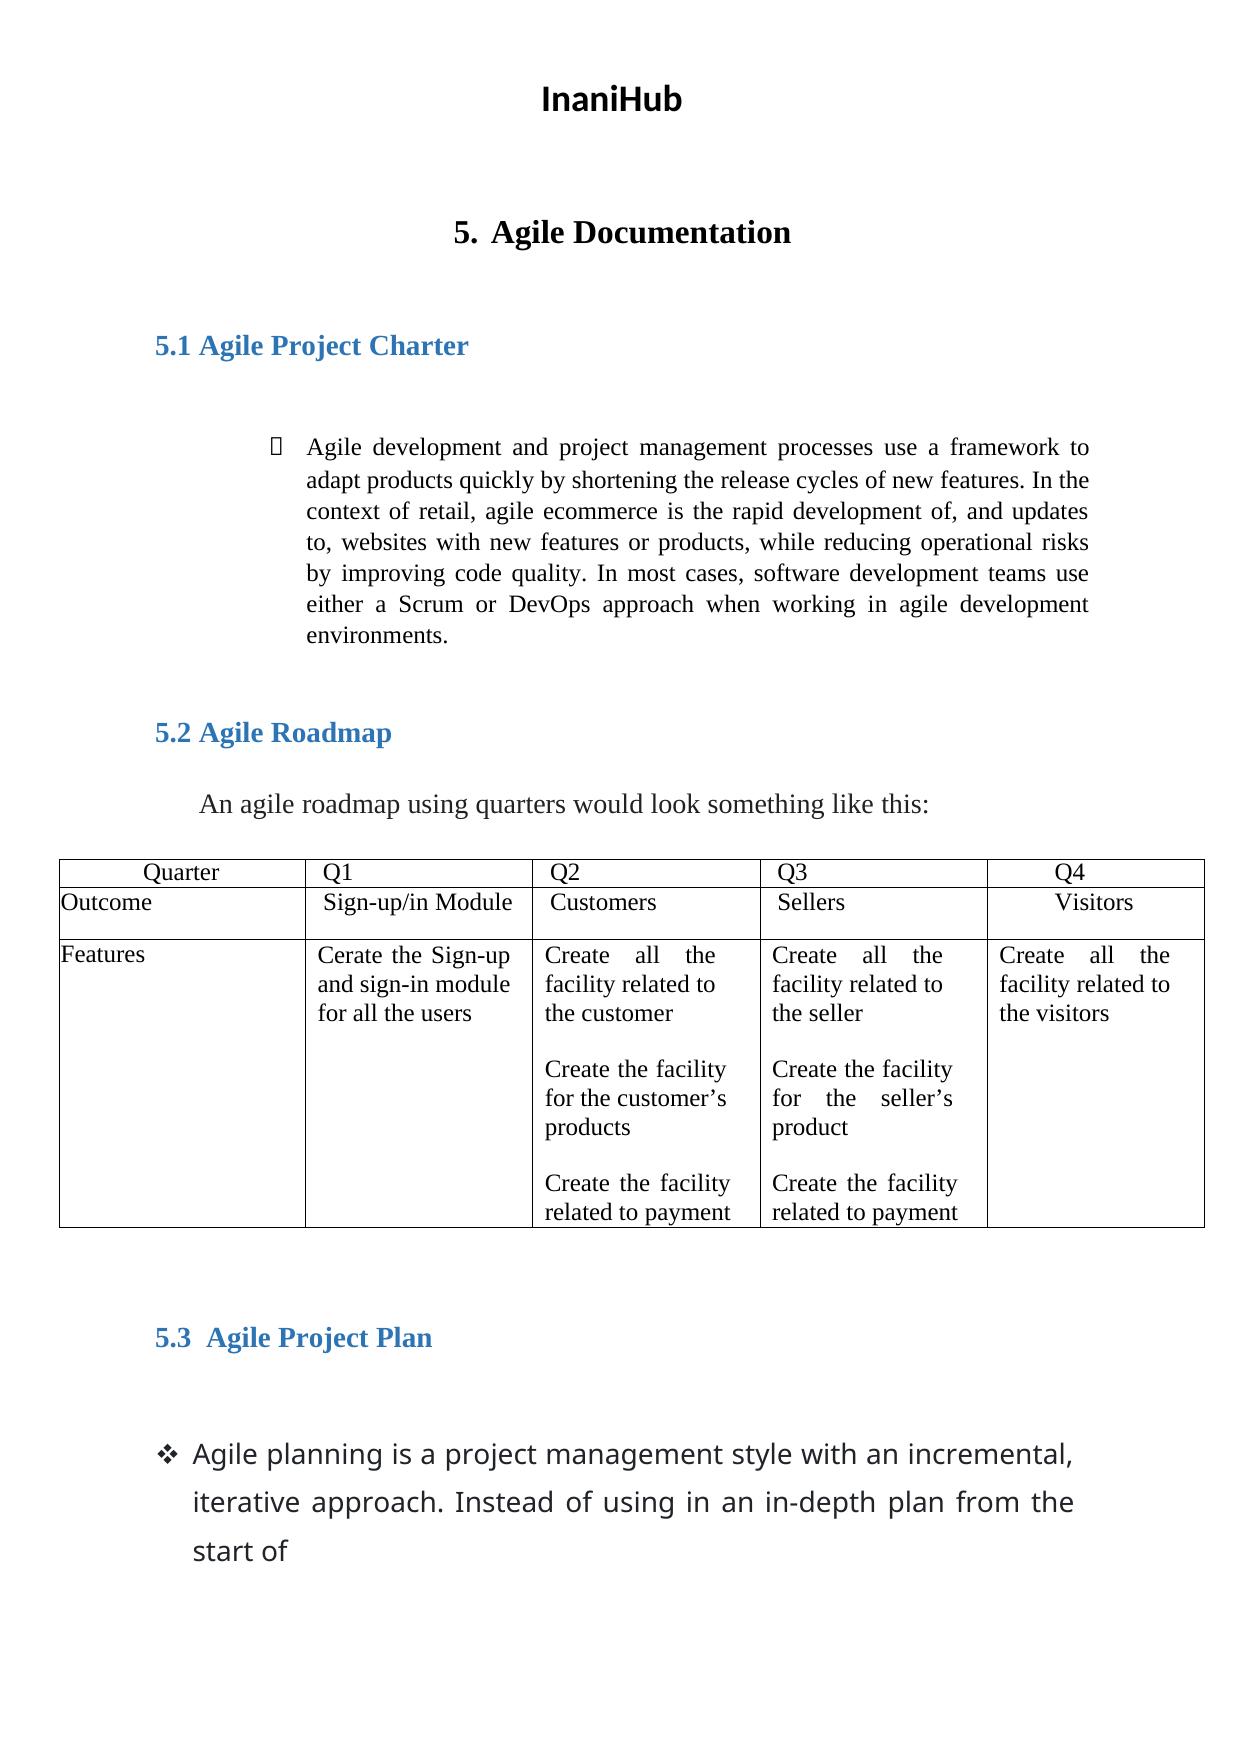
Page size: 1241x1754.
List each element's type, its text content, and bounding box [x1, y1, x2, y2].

subtitle Agile Project Charter [155, 328, 1215, 362]
subtitle Agile Roadmap [155, 716, 1215, 749]
table_cell Outcome [60, 888, 305, 939]
table_cell Features [60, 940, 305, 1227]
table_header Quarter [60, 860, 305, 887]
list Agile planning is a project management style with an incremental, iterative approach. Instead of using in an in-depth plan from the start of [155, 1434, 1074, 1569]
subtitle 5. Agile Documentation [453, 212, 1215, 251]
table_cell Sign-up/in Module [306, 888, 532, 939]
table_cell Cerate the Sign-up and sign-in module for all the users [306, 940, 532, 1227]
table_cell Customers [533, 888, 760, 939]
table_header Q4 [988, 860, 1204, 887]
table_cell Visitors [988, 888, 1204, 939]
subtitle Agile Project Plan [155, 1320, 1215, 1354]
table_cell Sellers [761, 888, 987, 939]
table_cell Create all the facility related to the visitors [988, 940, 1204, 1227]
table_header Q3 [761, 860, 987, 887]
table_cell Create all the facility related to the customer Create the facility for the customer’s products Create the facility related to payment [533, 940, 760, 1227]
table_header Q1 [306, 860, 532, 887]
list Agile development and project management processes use a framework to adapt products quickly by shortening the release cycles of new features. In the context of retail, agile ecommerce is the rapid development of, and updates to, websites with new features or products, while reducing operational risks by improving code quality. In most cases, software development teams use either a Scrum or DevOps approach when working in agile development environments. [269, 429, 1090, 649]
table_cell Create all the facility related to the seller Create the facility for the seller’s product Create the facility related to payment [761, 940, 987, 1227]
text An agile roadmap using quarters would look something like this: [198, 788, 1215, 820]
table_header Q2 [533, 860, 760, 887]
